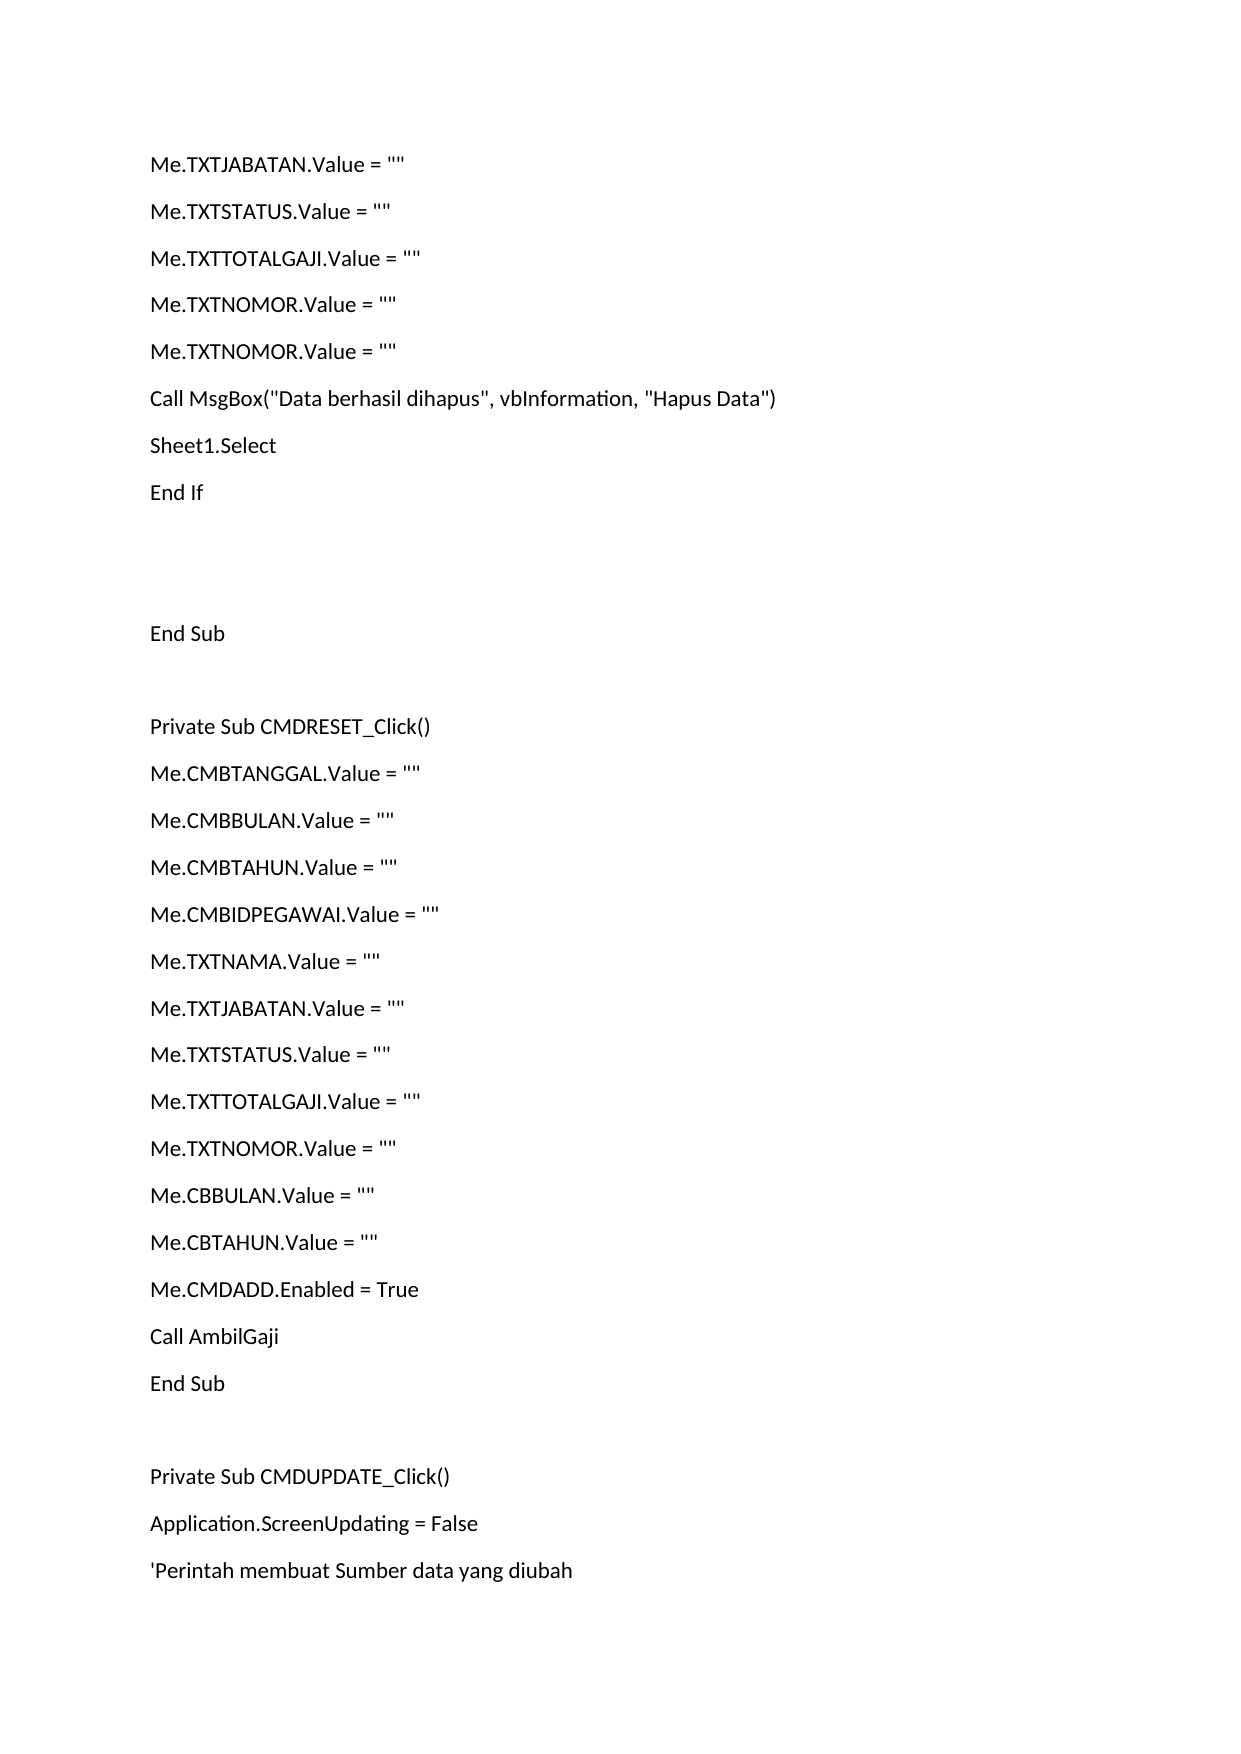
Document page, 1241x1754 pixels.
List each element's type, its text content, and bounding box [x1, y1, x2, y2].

text Sheet1.Select [150, 431, 1090, 459]
text End Sub [150, 1369, 1090, 1397]
text Me.CMBIDPEGAWAI.Value = "" [150, 900, 1090, 928]
text Me.CMBBULAN.Value = "" [150, 806, 1090, 834]
text Me.CMDADD.Enabled = True [150, 1275, 1090, 1303]
text Call AmbilGaji [150, 1322, 1090, 1350]
text Me.TXTJABATAN.Value = "" [150, 150, 1090, 178]
text Me.TXTSTATUS.Value = "" [150, 197, 1090, 225]
text Me.CMBTANGGAL.Value = "" [150, 759, 1090, 787]
text Me.TXTJABATAN.Value = "" [150, 994, 1090, 1022]
text Me.TXTTOTALGAJI.Value = "" [150, 244, 1090, 272]
text Me.TXTSTATUS.Value = "" [150, 1041, 1090, 1069]
text Me.CBBULAN.Value = "" [150, 1181, 1090, 1209]
text Call MsgBox("Data berhasil dihapus", vbInformation, "Hapus Data") [150, 384, 1090, 412]
text End If [150, 478, 1090, 506]
text Me.TXTTOTALGAJI.Value = "" [150, 1087, 1090, 1116]
text Me.TXTNOMOR.Value = "" [150, 291, 1090, 319]
text 'Perintah membuat Sumber data yang diubah [150, 1556, 1090, 1584]
text Me.CMBTAHUN.Value = "" [150, 853, 1090, 881]
text Me.TXTNOMOR.Value = "" [150, 1134, 1090, 1162]
text Private Sub CMDUPDATE_Click() [150, 1462, 1090, 1491]
text Application.ScreenUpdating = False [150, 1509, 1090, 1537]
text Me.TXTNOMOR.Value = "" [150, 337, 1090, 366]
text End Sub [150, 619, 1090, 647]
text Me.TXTNAMA.Value = "" [150, 947, 1090, 975]
text Me.CBTAHUN.Value = "" [150, 1228, 1090, 1256]
text Private Sub CMDRESET_Click() [150, 712, 1090, 741]
